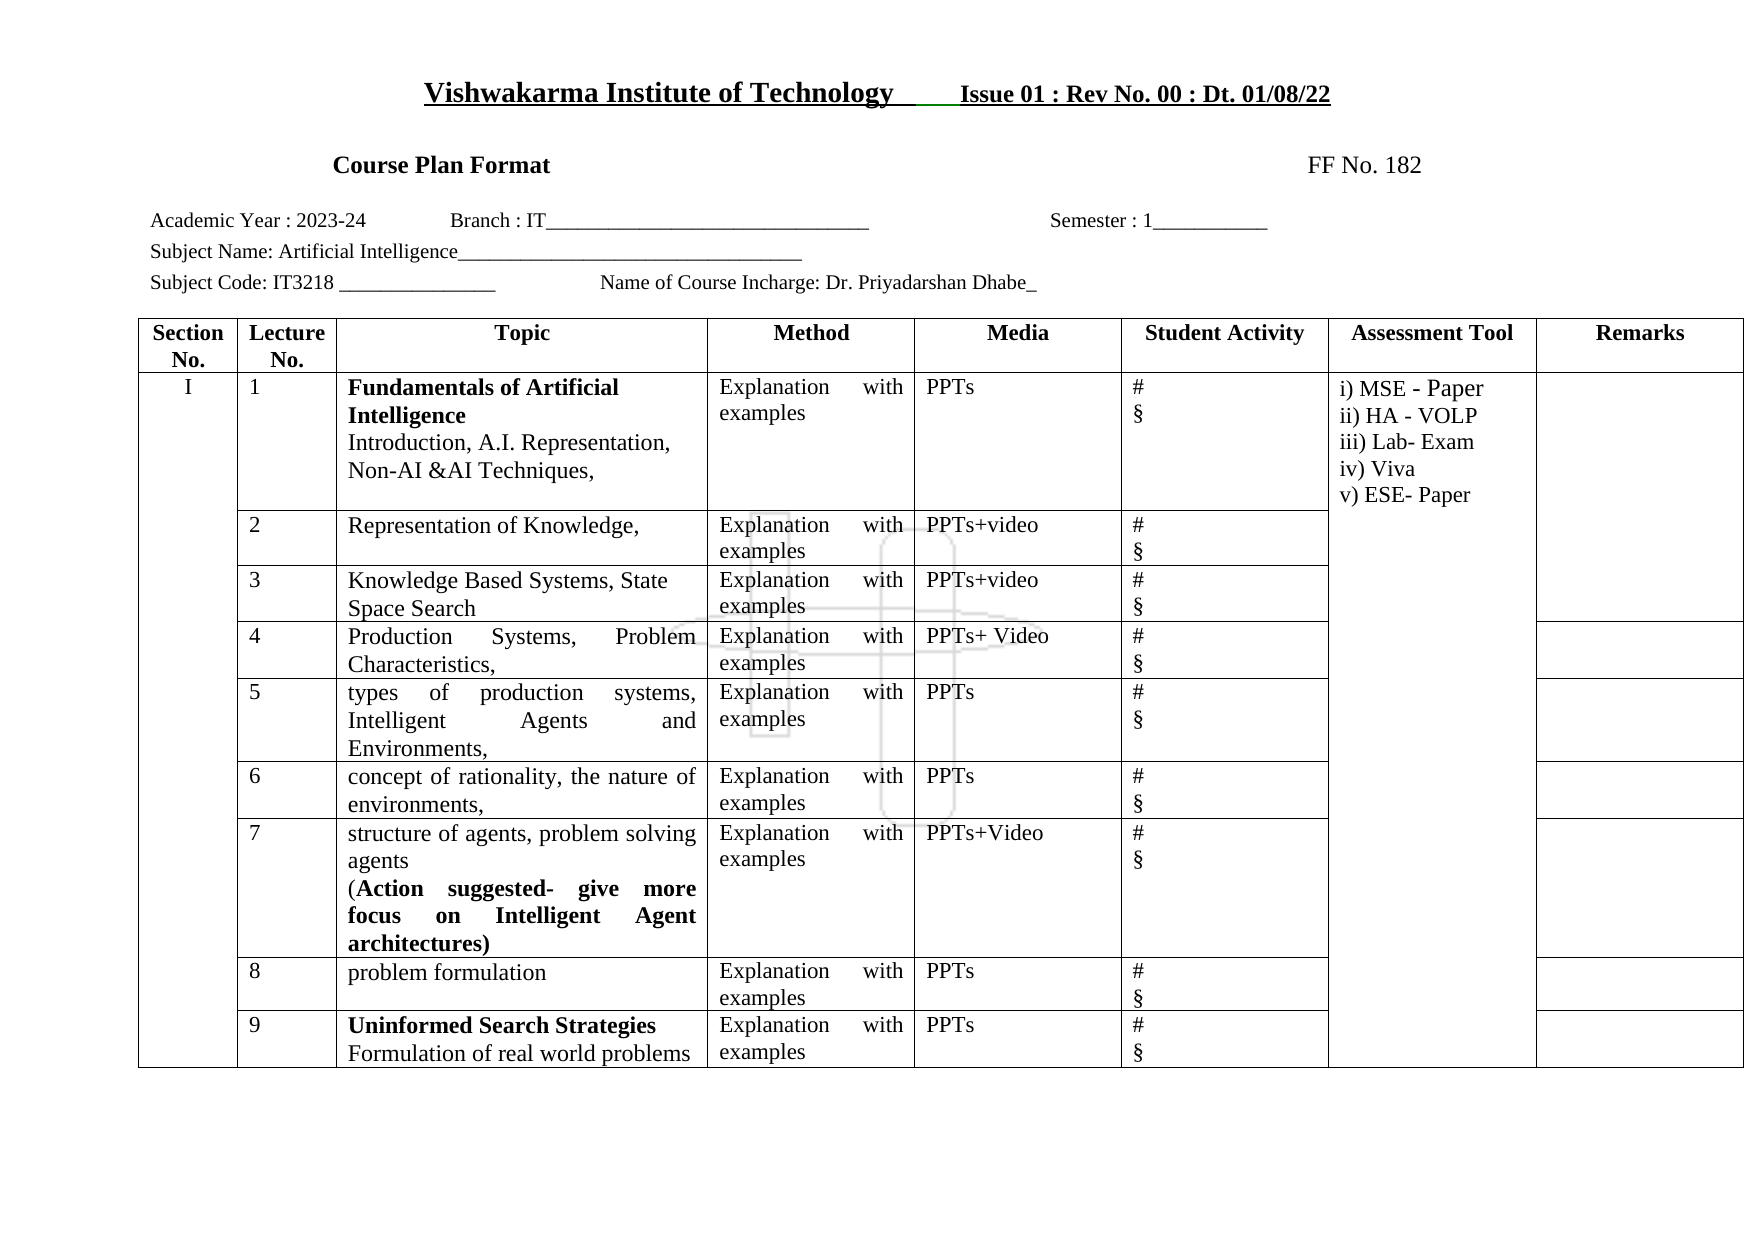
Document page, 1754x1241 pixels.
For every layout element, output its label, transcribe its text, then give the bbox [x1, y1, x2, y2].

table_header Topic [337, 319, 707, 372]
table_cell # § [1122, 1011, 1328, 1067]
table_cell Explanation with examples [708, 511, 914, 565]
table_cell 1 [238, 373, 336, 510]
table_cell # § [1122, 566, 1328, 621]
table_cell [1537, 958, 1743, 1010]
text Subject Code: IT3218 _______________ Name of Course Incharge: Dr. Priyadarshan Dhabe_ [150, 270, 1604, 294]
table_cell PPTs [915, 1011, 1121, 1067]
text Subject Name: Artificial Intelligence_________________________________ [150, 239, 1604, 263]
table_cell problem formulation [337, 958, 707, 1010]
table_cell 4 [238, 622, 336, 677]
table_header Media [915, 319, 1121, 372]
table_cell # § [1122, 958, 1328, 1010]
table_cell Knowledge Based Systems, State Space Search [337, 566, 707, 621]
table_cell 5 [238, 679, 336, 761]
table_cell PPTs [915, 958, 1121, 1010]
table_cell PPTs [915, 679, 1121, 761]
table_cell Explanation with examples [708, 622, 914, 677]
table_cell Explanation with examples [708, 762, 914, 817]
table_cell 8 [238, 958, 336, 1010]
table_cell PPTs [915, 373, 1121, 510]
text Academic Year : 2023-24 Branch : IT_______________________________ Semester : 1___________ [150, 207, 1604, 232]
table_cell I [139, 373, 237, 1067]
table_header Method [708, 319, 914, 372]
table_cell Explanation with examples [708, 566, 914, 621]
table_cell [1537, 762, 1743, 817]
table_cell types of production systems, Intelligent Agents and Environments, [337, 679, 707, 761]
table_cell PPTs+video [915, 566, 1121, 621]
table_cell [337, 1011, 707, 1067]
table_cell Explanation with examples [708, 958, 914, 1010]
table_cell [1537, 819, 1743, 957]
table_cell Production Systems, Problem Characteristics, [337, 622, 707, 677]
table_cell PPTs+ Video [915, 622, 1121, 677]
table_cell # § [1122, 373, 1328, 510]
table_cell 6 [238, 762, 336, 817]
table_cell [1537, 1011, 1743, 1067]
table_header Remarks [1537, 319, 1743, 372]
table_header Lecture No. [238, 319, 336, 372]
table_cell [1537, 679, 1743, 761]
table_cell Fundamentals of Artificial Intelligence Introduction, A.I. Representation, Non-AI &AI Techniques, [337, 373, 707, 510]
table_cell 9 [238, 1011, 336, 1067]
table_cell Explanation with examples [708, 373, 914, 510]
table_header Section No. [139, 319, 237, 372]
table_cell PPTs+Video [915, 819, 1121, 957]
table_cell # § [1122, 819, 1328, 957]
table_cell # § [1122, 762, 1328, 817]
table_cell Explanation with examples [708, 679, 914, 761]
table_cell [1537, 622, 1743, 677]
table_cell [1537, 373, 1743, 621]
table_header Assessment Tool [1329, 319, 1536, 372]
table_header Student Activity [1122, 319, 1328, 372]
table_cell 7 [238, 819, 336, 957]
table_cell Representation of Knowledge, [337, 511, 707, 565]
table_cell # § [1122, 511, 1328, 565]
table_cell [708, 1011, 914, 1067]
table_cell # § [1122, 679, 1328, 761]
table_cell PPTs+video [915, 511, 1121, 565]
text Course Plan Format FF No. 182 [150, 150, 1604, 179]
table_cell i) MSE - Paper ii) HA - VOLP iii) Lab- Exam iv) Viva v) ESE- Paper [1329, 373, 1536, 1067]
table_cell 2 [238, 511, 336, 565]
table_cell PPTs [915, 762, 1121, 817]
table_cell Explanation with examples [708, 819, 914, 957]
table_cell structure of agents, problem solving agents (Action suggested- give more focus on Intelligent Agent architectures) [337, 819, 707, 957]
table_cell # § [1122, 622, 1328, 677]
table_cell concept of rationality, the nature of environments, [337, 762, 707, 817]
table_cell 3 [238, 566, 336, 621]
